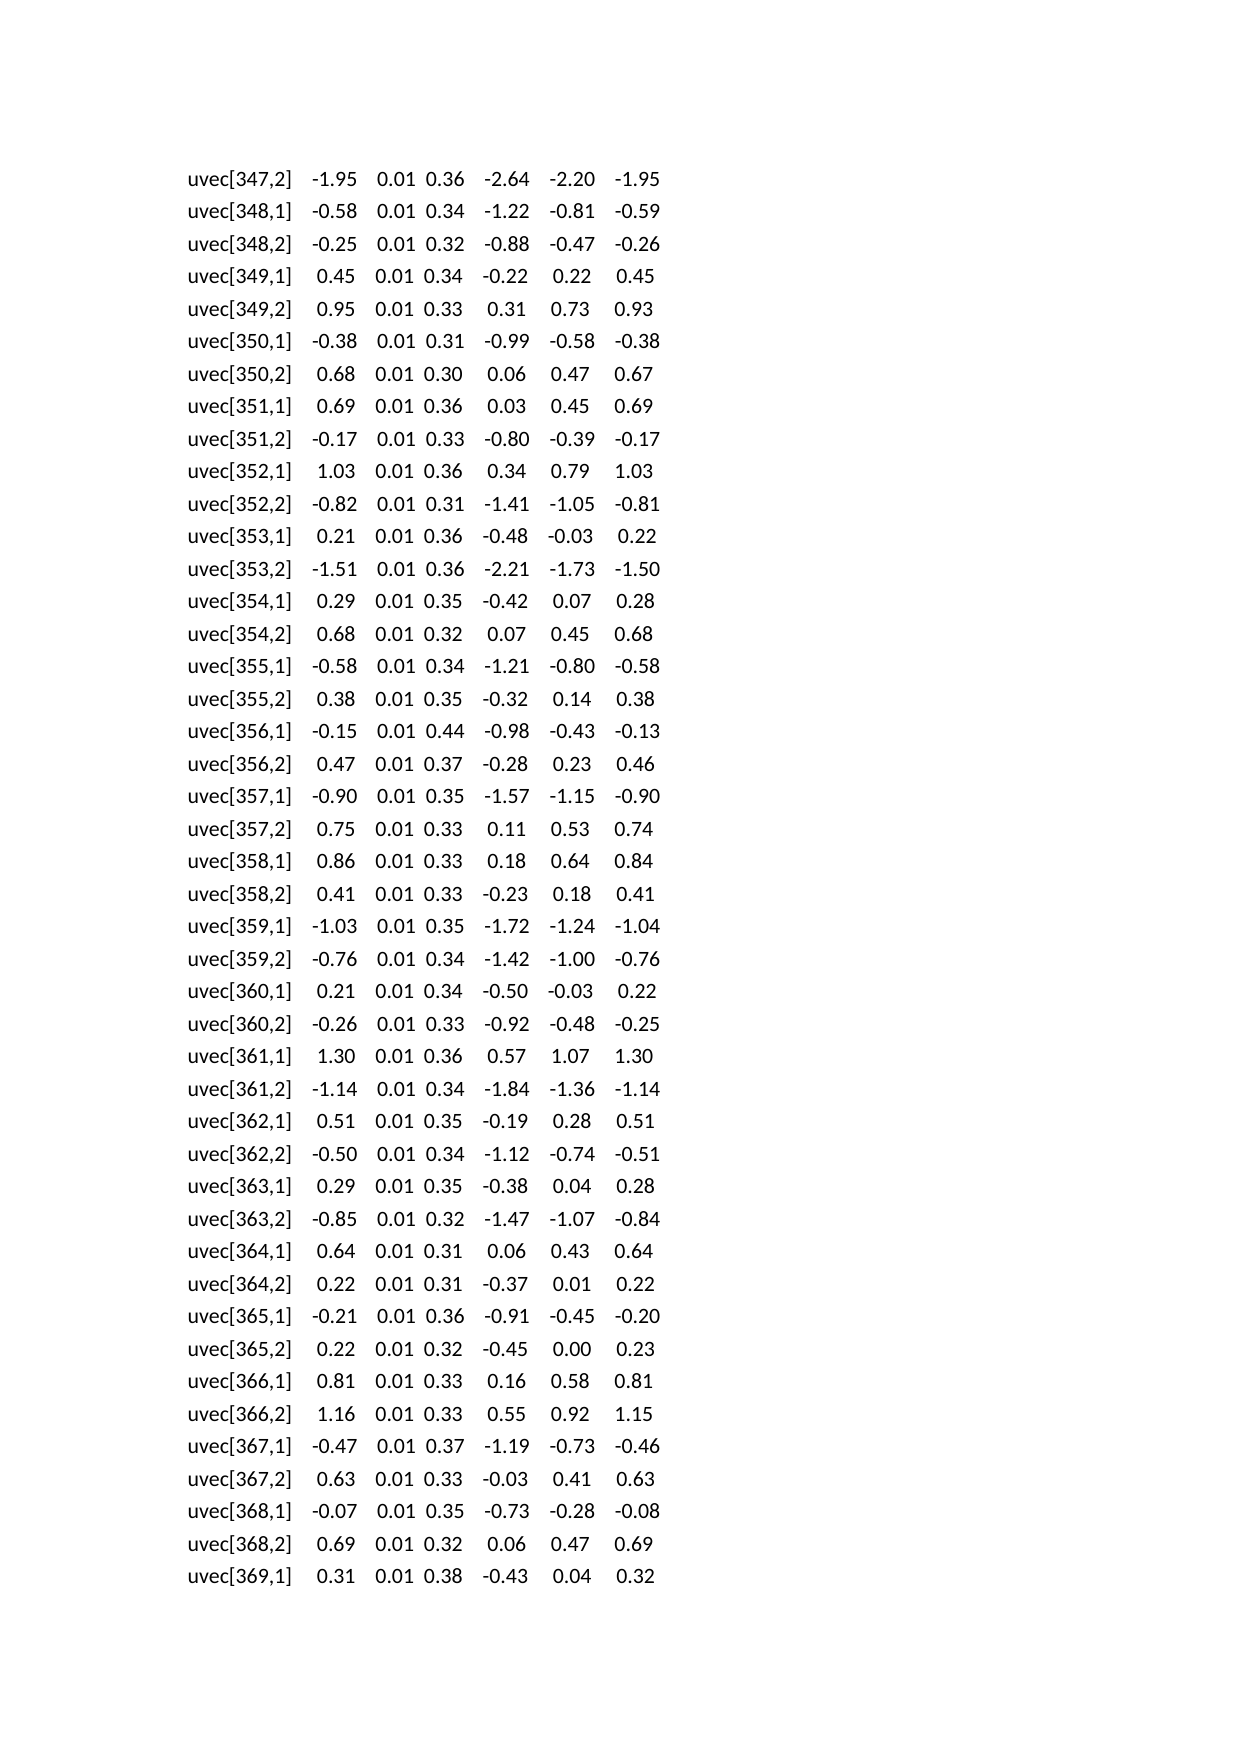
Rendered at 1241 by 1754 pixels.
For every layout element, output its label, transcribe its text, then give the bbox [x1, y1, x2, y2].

text uvec[369,1] 0.31 0.01 0.38 -0.43 0.04 0.32 [187, 1559, 1053, 1592]
text uvec[354,1] 0.29 0.01 0.35 -0.42 0.07 0.28 [187, 584, 1053, 617]
text uvec[350,2] 0.68 0.01 0.30 0.06 0.47 0.67 [187, 357, 1053, 389]
text uvec[360,1] 0.21 0.01 0.34 -0.50 -0.03 0.22 [187, 974, 1053, 1007]
text uvec[349,1] 0.45 0.01 0.34 -0.22 0.22 0.45 [187, 259, 1053, 292]
text uvec[350,1] -0.38 0.01 0.31 -0.99 -0.58 -0.38 [187, 324, 1053, 357]
text uvec[361,1] 1.30 0.01 0.36 0.57 1.07 1.30 [187, 1039, 1053, 1072]
text uvec[352,1] 1.03 0.01 0.36 0.34 0.79 1.03 [187, 454, 1053, 487]
text uvec[366,1] 0.81 0.01 0.33 0.16 0.58 0.81 [187, 1364, 1053, 1397]
text uvec[368,1] -0.07 0.01 0.35 -0.73 -0.28 -0.08 [187, 1494, 1053, 1527]
text uvec[356,1] -0.15 0.01 0.44 -0.98 -0.43 -0.13 [187, 714, 1053, 747]
text uvec[348,2] -0.25 0.01 0.32 -0.88 -0.47 -0.26 [187, 227, 1053, 259]
text uvec[352,2] -0.82 0.01 0.31 -1.41 -1.05 -0.81 [187, 487, 1053, 519]
text uvec[362,1] 0.51 0.01 0.35 -0.19 0.28 0.51 [187, 1104, 1053, 1137]
text uvec[353,2] -1.51 0.01 0.36 -2.21 -1.73 -1.50 [187, 552, 1053, 584]
text uvec[348,1] -0.58 0.01 0.34 -1.22 -0.81 -0.59 [187, 194, 1053, 227]
text uvec[356,2] 0.47 0.01 0.37 -0.28 0.23 0.46 [187, 747, 1053, 779]
text uvec[360,2] -0.26 0.01 0.33 -0.92 -0.48 -0.25 [187, 1007, 1053, 1039]
text uvec[362,2] -0.50 0.01 0.34 -1.12 -0.74 -0.51 [187, 1137, 1053, 1169]
text uvec[347,2] -1.95 0.01 0.36 -2.64 -2.20 -1.95 [187, 162, 1053, 194]
text uvec[357,2] 0.75 0.01 0.33 0.11 0.53 0.74 [187, 812, 1053, 844]
text uvec[354,2] 0.68 0.01 0.32 0.07 0.45 0.68 [187, 617, 1053, 649]
text uvec[366,2] 1.16 0.01 0.33 0.55 0.92 1.15 [187, 1397, 1053, 1429]
text uvec[359,1] -1.03 0.01 0.35 -1.72 -1.24 -1.04 [187, 909, 1053, 942]
text uvec[355,2] 0.38 0.01 0.35 -0.32 0.14 0.38 [187, 682, 1053, 714]
text uvec[363,2] -0.85 0.01 0.32 -1.47 -1.07 -0.84 [187, 1202, 1053, 1234]
text uvec[353,1] 0.21 0.01 0.36 -0.48 -0.03 0.22 [187, 519, 1053, 552]
text uvec[364,2] 0.22 0.01 0.31 -0.37 0.01 0.22 [187, 1267, 1053, 1299]
text uvec[363,1] 0.29 0.01 0.35 -0.38 0.04 0.28 [187, 1169, 1053, 1202]
text uvec[365,1] -0.21 0.01 0.36 -0.91 -0.45 -0.20 [187, 1299, 1053, 1332]
text uvec[361,2] -1.14 0.01 0.34 -1.84 -1.36 -1.14 [187, 1072, 1053, 1104]
text uvec[359,2] -0.76 0.01 0.34 -1.42 -1.00 -0.76 [187, 942, 1053, 974]
text uvec[358,1] 0.86 0.01 0.33 0.18 0.64 0.84 [187, 844, 1053, 877]
text uvec[368,2] 0.69 0.01 0.32 0.06 0.47 0.69 [187, 1527, 1053, 1559]
text uvec[367,1] -0.47 0.01 0.37 -1.19 -0.73 -0.46 [187, 1429, 1053, 1462]
text uvec[365,2] 0.22 0.01 0.32 -0.45 0.00 0.23 [187, 1332, 1053, 1364]
text uvec[351,2] -0.17 0.01 0.33 -0.80 -0.39 -0.17 [187, 422, 1053, 454]
text uvec[358,2] 0.41 0.01 0.33 -0.23 0.18 0.41 [187, 877, 1053, 909]
text uvec[367,2] 0.63 0.01 0.33 -0.03 0.41 0.63 [187, 1462, 1053, 1494]
text uvec[357,1] -0.90 0.01 0.35 -1.57 -1.15 -0.90 [187, 779, 1053, 812]
text uvec[364,1] 0.64 0.01 0.31 0.06 0.43 0.64 [187, 1234, 1053, 1267]
text uvec[349,2] 0.95 0.01 0.33 0.31 0.73 0.93 [187, 292, 1053, 324]
text uvec[355,1] -0.58 0.01 0.34 -1.21 -0.80 -0.58 [187, 649, 1053, 682]
text uvec[351,1] 0.69 0.01 0.36 0.03 0.45 0.69 [187, 389, 1053, 422]
